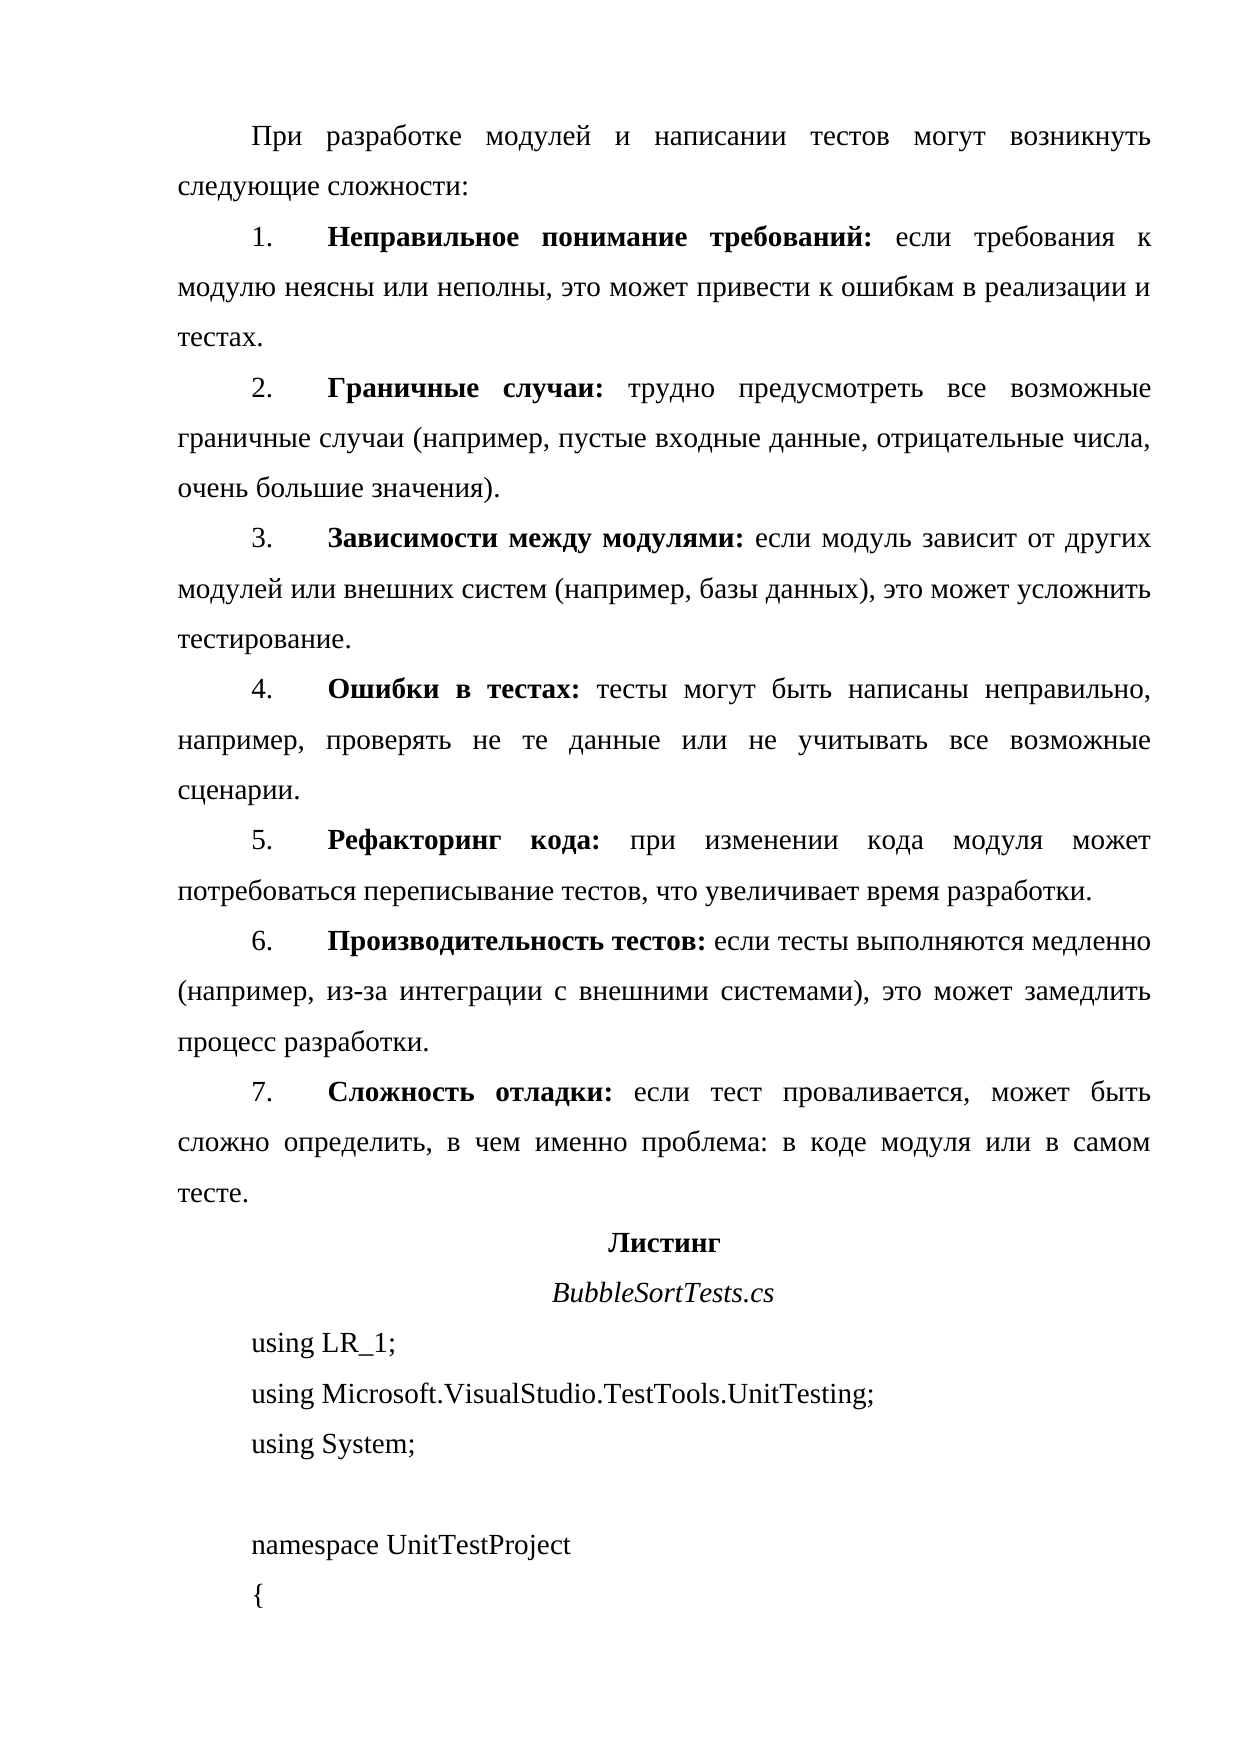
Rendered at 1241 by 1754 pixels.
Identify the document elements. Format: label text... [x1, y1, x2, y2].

text Листинг [177, 1225, 1152, 1258]
list Ошибки в тестах: тесты могут быть написаны неправильно, например, проверять не те данные или не учитывать все возможные сценарии. [177, 672, 1152, 806]
text { [177, 1577, 1152, 1611]
list Рефакторинг кода: при изменении кода модуля может потребоваться переписывание тестов, что увеличивает время разработки. [177, 822, 1152, 906]
list Неправильное понимание требований: если требования к модулю неясны или неполны, это может привести к ошибкам в реализации и тестах. [177, 219, 1152, 353]
list Граничные случаи: трудно предусмотреть все возможные граничные случаи (например, пустые входные данные, отрицательные числа, очень большие значения). [177, 370, 1152, 504]
text При разработке модулей и написании тестов могут возникнуть следующие сложности: [177, 118, 1152, 202]
text namespace UnitTestProject [177, 1527, 1152, 1560]
text using LR_1; [177, 1326, 1152, 1359]
text using Microsoft.VisualStudio.TestTools.UnitTesting; [177, 1376, 1152, 1409]
list Сложность отладки: если тест проваливается, может быть сложно определить, в чем именно проблема: в коде модуля или в самом тесте. [177, 1074, 1152, 1208]
list Зависимости между модулями: если модуль зависит от других модулей или внешних систем (например, базы данных), это может усложнить тестирование. [177, 521, 1152, 655]
text using System; [177, 1426, 1152, 1460]
list Производительность тестов: если тесты выполняются медленно (например, из-за интеграции с внешними системами), это может замедлить процесс разработки. [177, 923, 1152, 1057]
text BubbleSortTests.cs [177, 1275, 1152, 1309]
